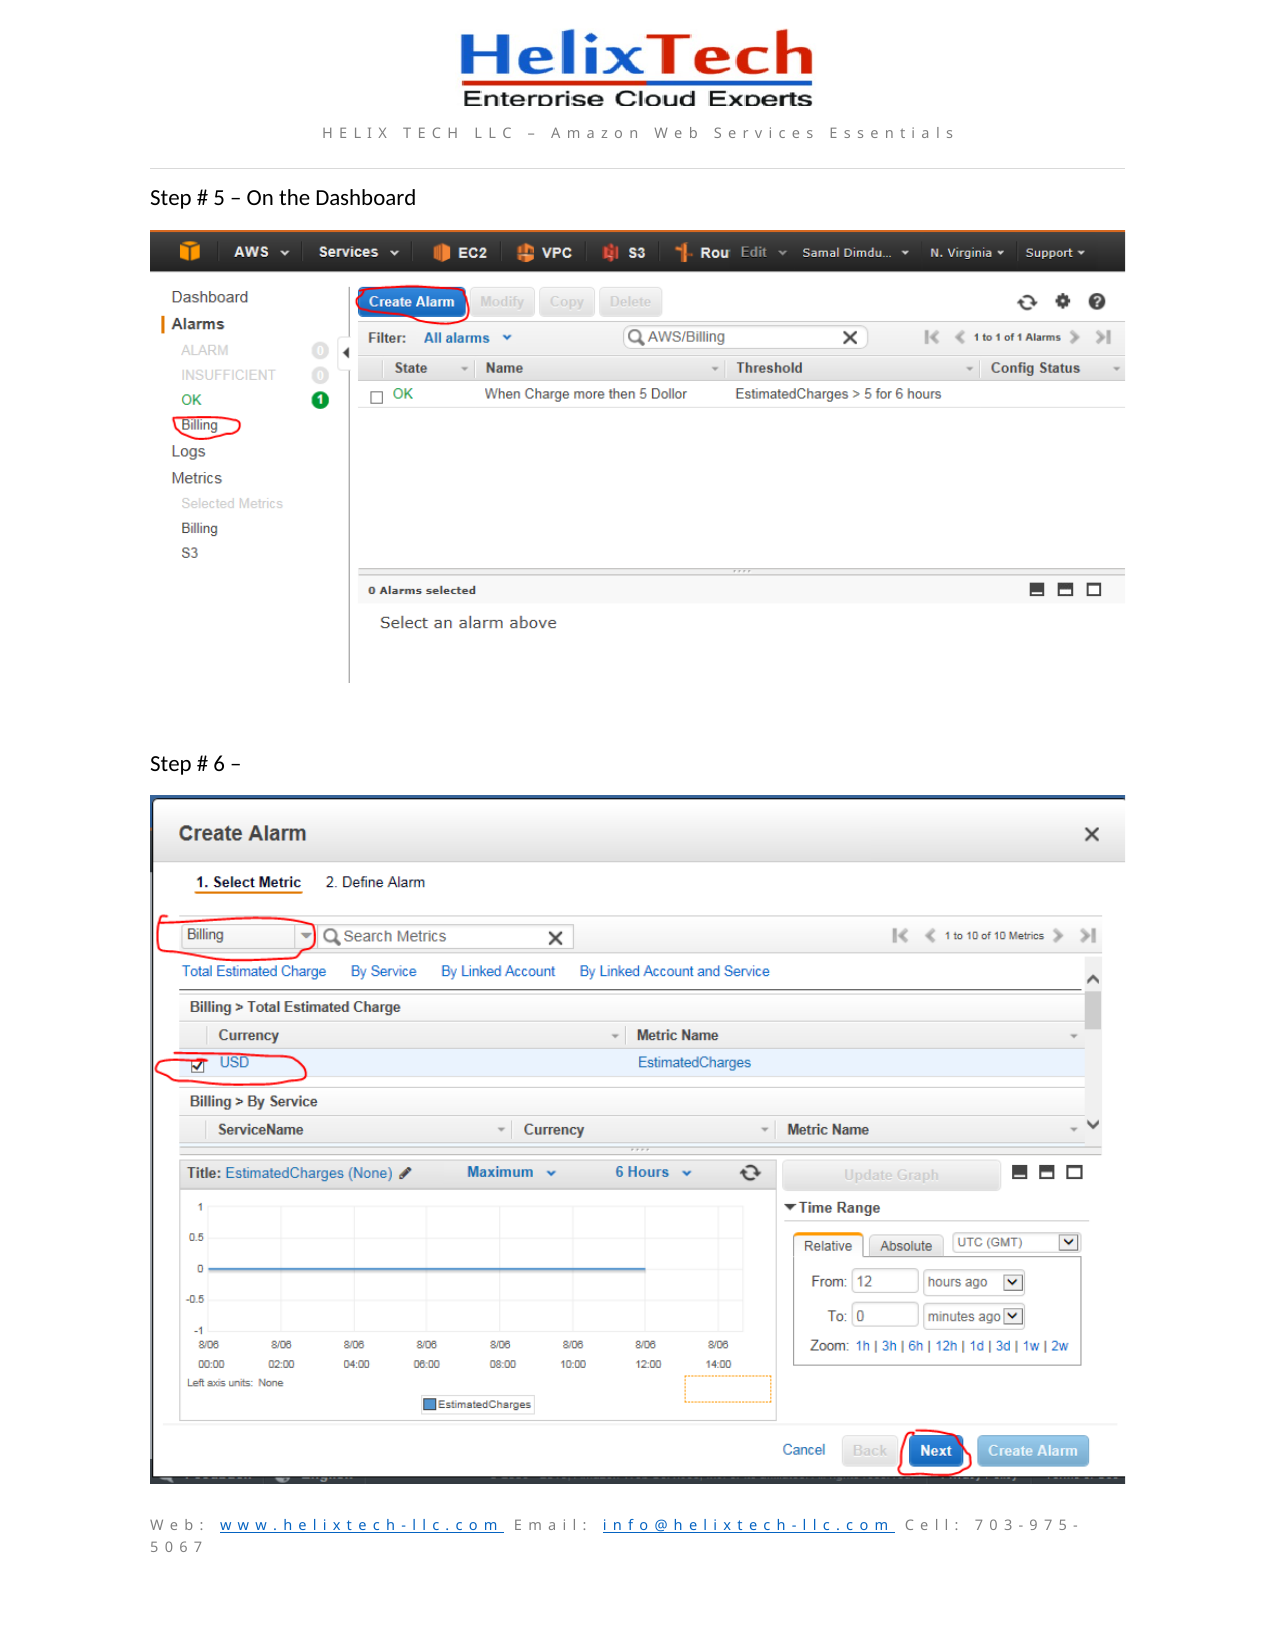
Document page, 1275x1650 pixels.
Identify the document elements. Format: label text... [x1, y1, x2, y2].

picture [454, 28, 817, 106]
picture [150, 230, 1125, 683]
text Step # 5 – On the Dashboard [150, 183, 1125, 211]
text Step # 6 – [150, 749, 1125, 777]
picture [150, 795, 1125, 1484]
